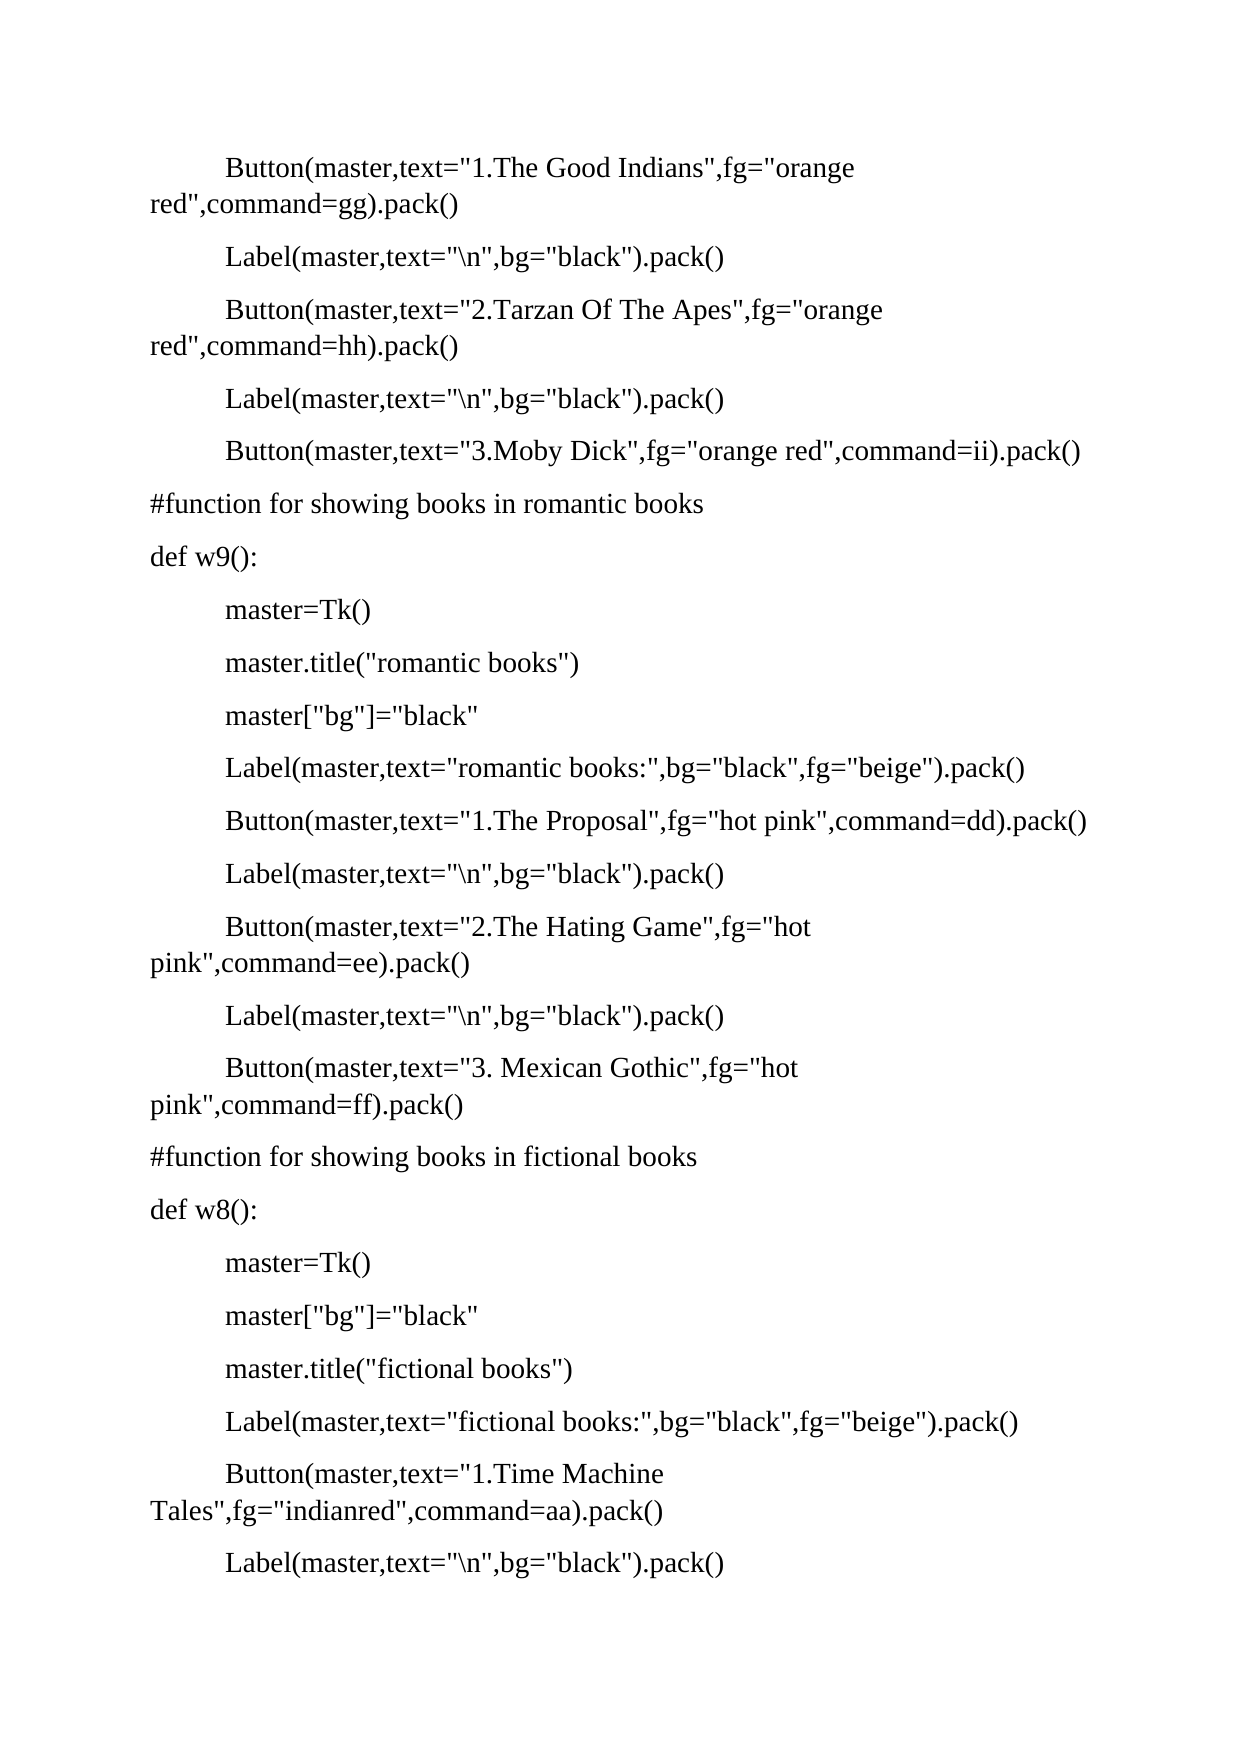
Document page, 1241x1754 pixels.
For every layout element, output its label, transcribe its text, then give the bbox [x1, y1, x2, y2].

text Label(master,text="\n",bg="black").pack() [150, 239, 1090, 272]
text Label(master,text="\n",bg="black").pack() [150, 998, 1090, 1031]
text Label(master,text="fictional books:",bg="black",fg="beige").pack() [150, 1404, 1090, 1437]
text Button(master,text="3.Moby Dick",fg="orange red",command=ii).pack() [150, 433, 1090, 467]
text Label(master,text="romantic books:",bg="black",fg="beige").pack() [150, 750, 1090, 784]
text #function for showing books in fictional books [150, 1139, 1090, 1173]
text Button(master,text="2.Tarzan Of The Apes",fg="orange red",command=hh).pack() [150, 292, 1090, 361]
text Label(master,text="\n",bg="black").pack() [150, 381, 1090, 414]
text master["bg"]="black" [150, 698, 1090, 731]
text def w8(): [150, 1192, 1090, 1226]
text master=Tk() [150, 1245, 1090, 1279]
text master["bg"]="black" [150, 1298, 1090, 1332]
text Button(master,text="1.Time Machine Tales",fg="indianred",command=aa).pack() [150, 1456, 1090, 1526]
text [150, 1545, 1090, 1579]
text Button(master,text="2.The Hating Game",fg="hot pink",command=ee).pack() [150, 909, 1090, 978]
text Button(master,text="1.The Good Indians",fg="orange red",command=gg).pack() [150, 150, 1090, 220]
text Button(master,text="3. Mexican Gothic",fg="hot pink",command=ff).pack() [150, 1051, 1090, 1120]
text def w9(): [150, 539, 1090, 573]
text Label(master,text="\n",bg="black").pack() [150, 856, 1090, 889]
text Button(master,text="1.The Proposal",fg="hot pink",command=dd).pack() [150, 803, 1090, 837]
text master.title("romantic books") [150, 645, 1090, 678]
text master=Tk() [150, 592, 1090, 626]
text master.title("fictional books") [150, 1351, 1090, 1384]
text #function for showing books in romantic books [150, 486, 1090, 520]
